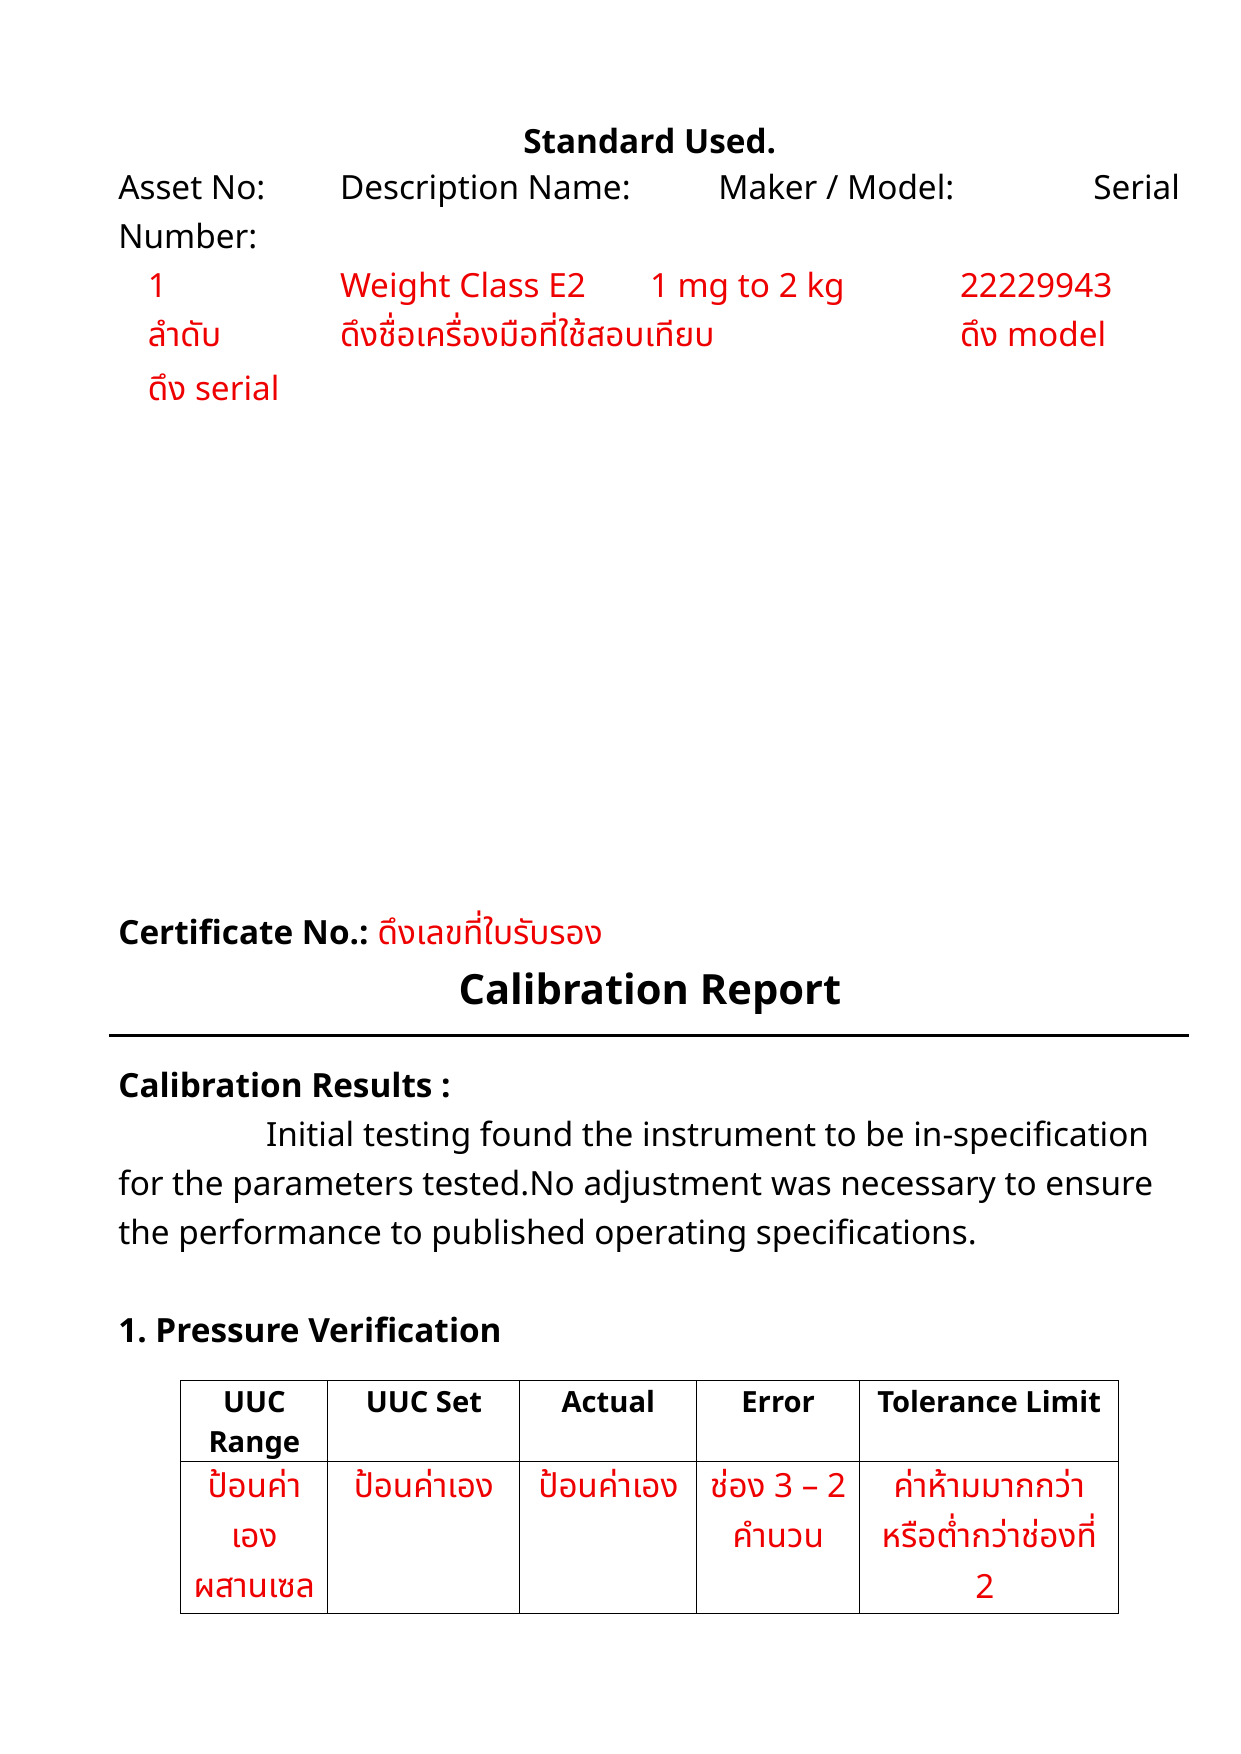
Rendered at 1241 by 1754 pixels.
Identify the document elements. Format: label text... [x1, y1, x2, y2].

text Initial testing found the instrument to be in-specification for the parameters tested.No adjustment was necessary to ensure the performance to published operating specifications. [118, 1111, 1181, 1254]
text 1 Weight Class E2 1 mg to 2 kg 22229943 [118, 261, 1181, 307]
table_header UUC Set [328, 1381, 519, 1461]
table_header Tolerance Limit [860, 1381, 1118, 1461]
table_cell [860, 1462, 1118, 1613]
text Certificate No.: ดึงเลขที่ใบรับรอง [118, 909, 1181, 960]
text Asset No: Description Name: Maker / Model: Serial Number: [118, 163, 1181, 258]
table_header Error [697, 1381, 859, 1461]
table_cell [181, 1462, 327, 1613]
text Calibration Report [118, 960, 1181, 1017]
table_cell ช่อง 3 – 2 คำนวน [697, 1462, 859, 1613]
text Calibration Results : [118, 1062, 1181, 1107]
text Standard Used. [118, 118, 1181, 163]
text 1. Pressure Verification [118, 1307, 1181, 1352]
table_header Actual [520, 1381, 696, 1461]
table_cell ป้อนค่าเอง [328, 1462, 519, 1613]
table_cell ป้อนค่าเอง [520, 1462, 696, 1613]
text ลำดับ ดึงชื่อเครื่องมือที่ใช้สอบเทียบ ดึง model ดึง serial [118, 310, 1181, 416]
table_header UUC Range [181, 1381, 327, 1461]
